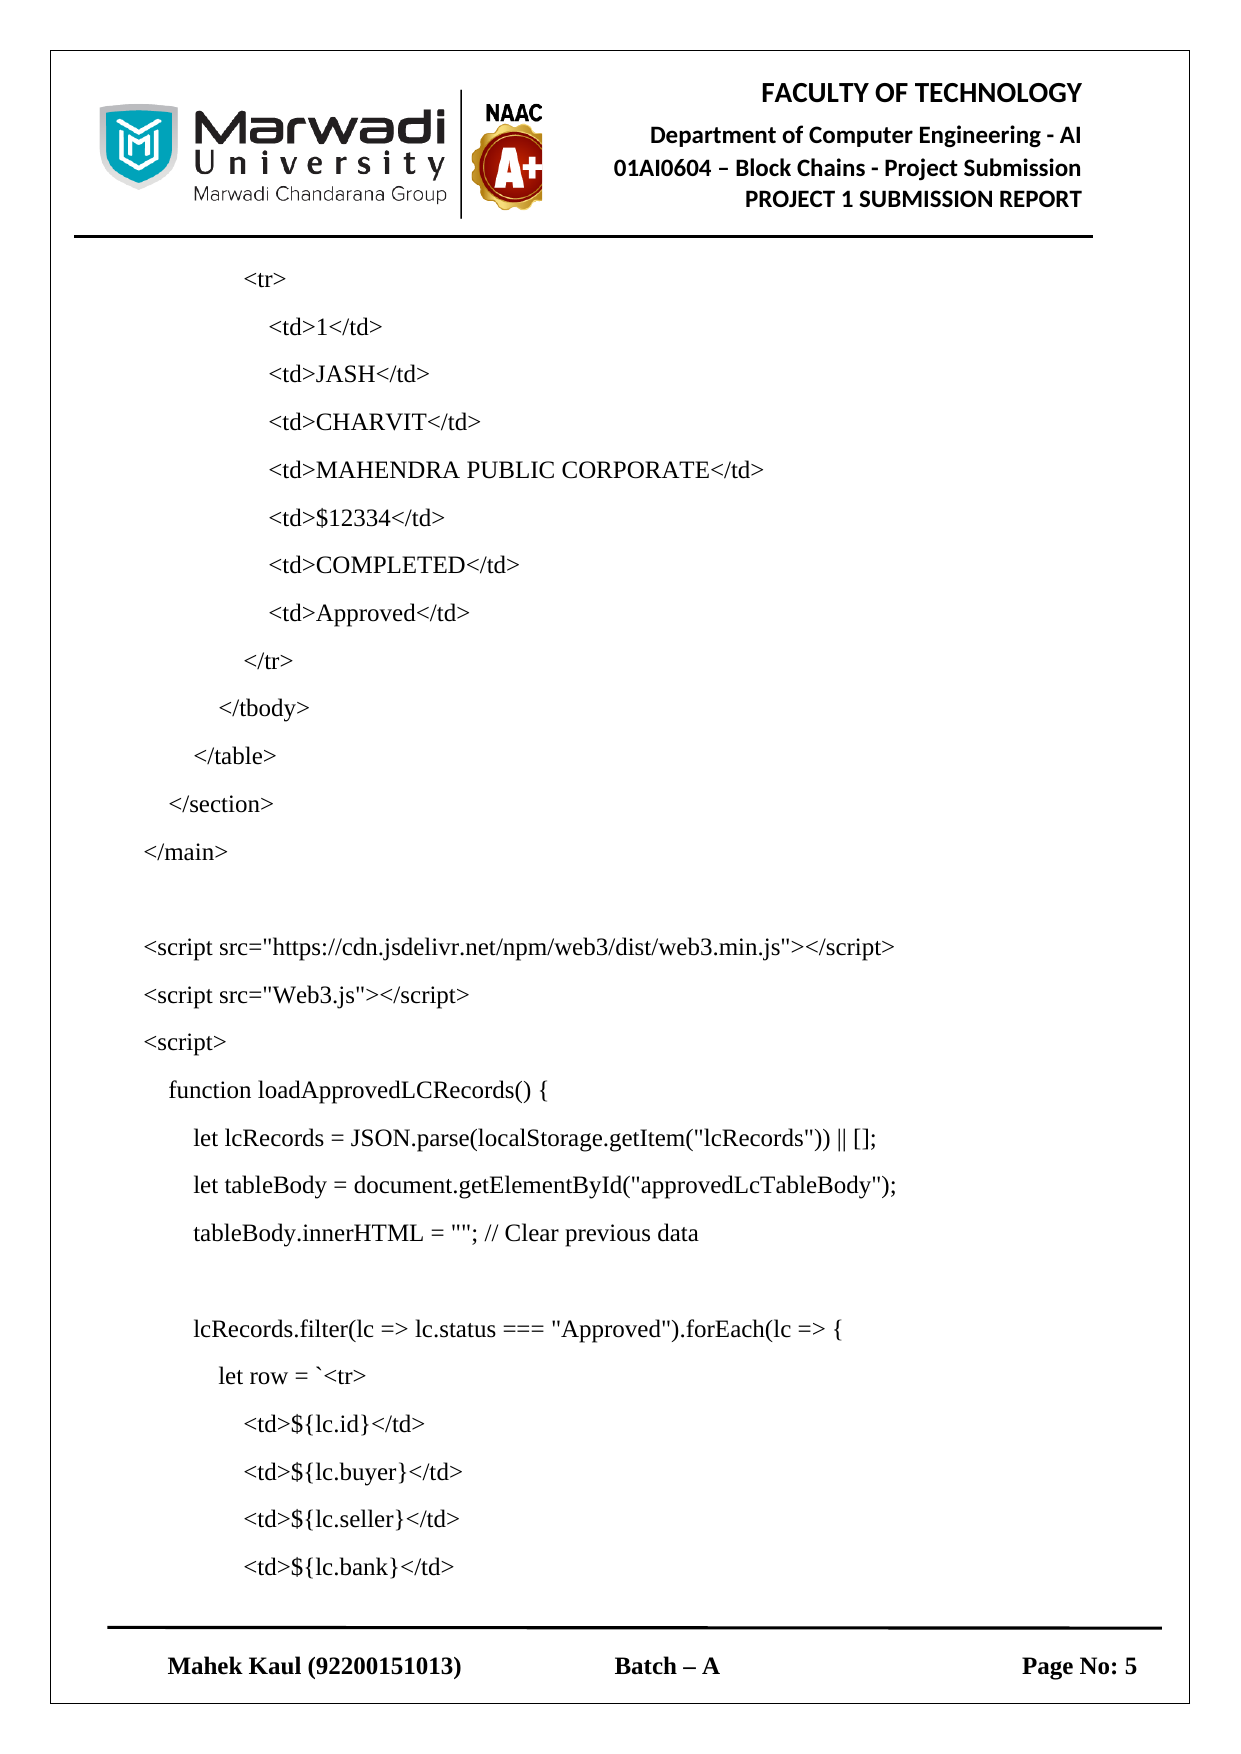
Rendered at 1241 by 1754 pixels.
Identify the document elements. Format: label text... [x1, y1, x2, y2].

text <td>${lc.bank}</td> [118, 1552, 1137, 1581]
picture [85, 73, 543, 235]
text <td>JASH</td> [118, 359, 1137, 388]
text <script src="https://cdn.jsdelivr.net/npm/web3/dist/web3.min.js"></script> [118, 932, 1137, 961]
text <tr> [118, 264, 1137, 293]
text tableBody.innerHTML = ""; // Clear previous data [118, 1218, 1137, 1247]
text <td>CHARVIT</td> [118, 407, 1137, 436]
text let row = `<tr> [118, 1361, 1137, 1390]
text </main> [118, 837, 1137, 865]
text <td>${lc.seller}</td> [118, 1504, 1137, 1533]
text <td>Approved</td> [118, 598, 1137, 627]
text let tableBody = document.getElementById("approvedLcTableBody"); [118, 1171, 1137, 1199]
text </tr> [118, 646, 1137, 674]
text <td>${lc.buyer}</td> [118, 1457, 1137, 1486]
text let lcRecords = JSON.parse(localStorage.getItem("lcRecords")) || []; [118, 1123, 1137, 1152]
text </tbody> [118, 693, 1137, 722]
text <td>$12334</td> [118, 503, 1137, 531]
text </table> [118, 741, 1137, 770]
text function loadApprovedLCRecords() { [118, 1075, 1137, 1104]
text lcRecords.filter(lc => lc.status === "Approved").forEach(lc => { [118, 1314, 1137, 1342]
text <script> [118, 1027, 1137, 1056]
text <td>COMPLETED</td> [118, 550, 1137, 579]
text <script src="Web3.js"></script> [118, 980, 1137, 1008]
text <td>1</td> [118, 312, 1137, 341]
text <td>MAHENDRA PUBLIC CORPORATE</td> [118, 455, 1137, 484]
text <td>${lc.id}</td> [118, 1409, 1137, 1438]
text </section> [118, 789, 1137, 818]
